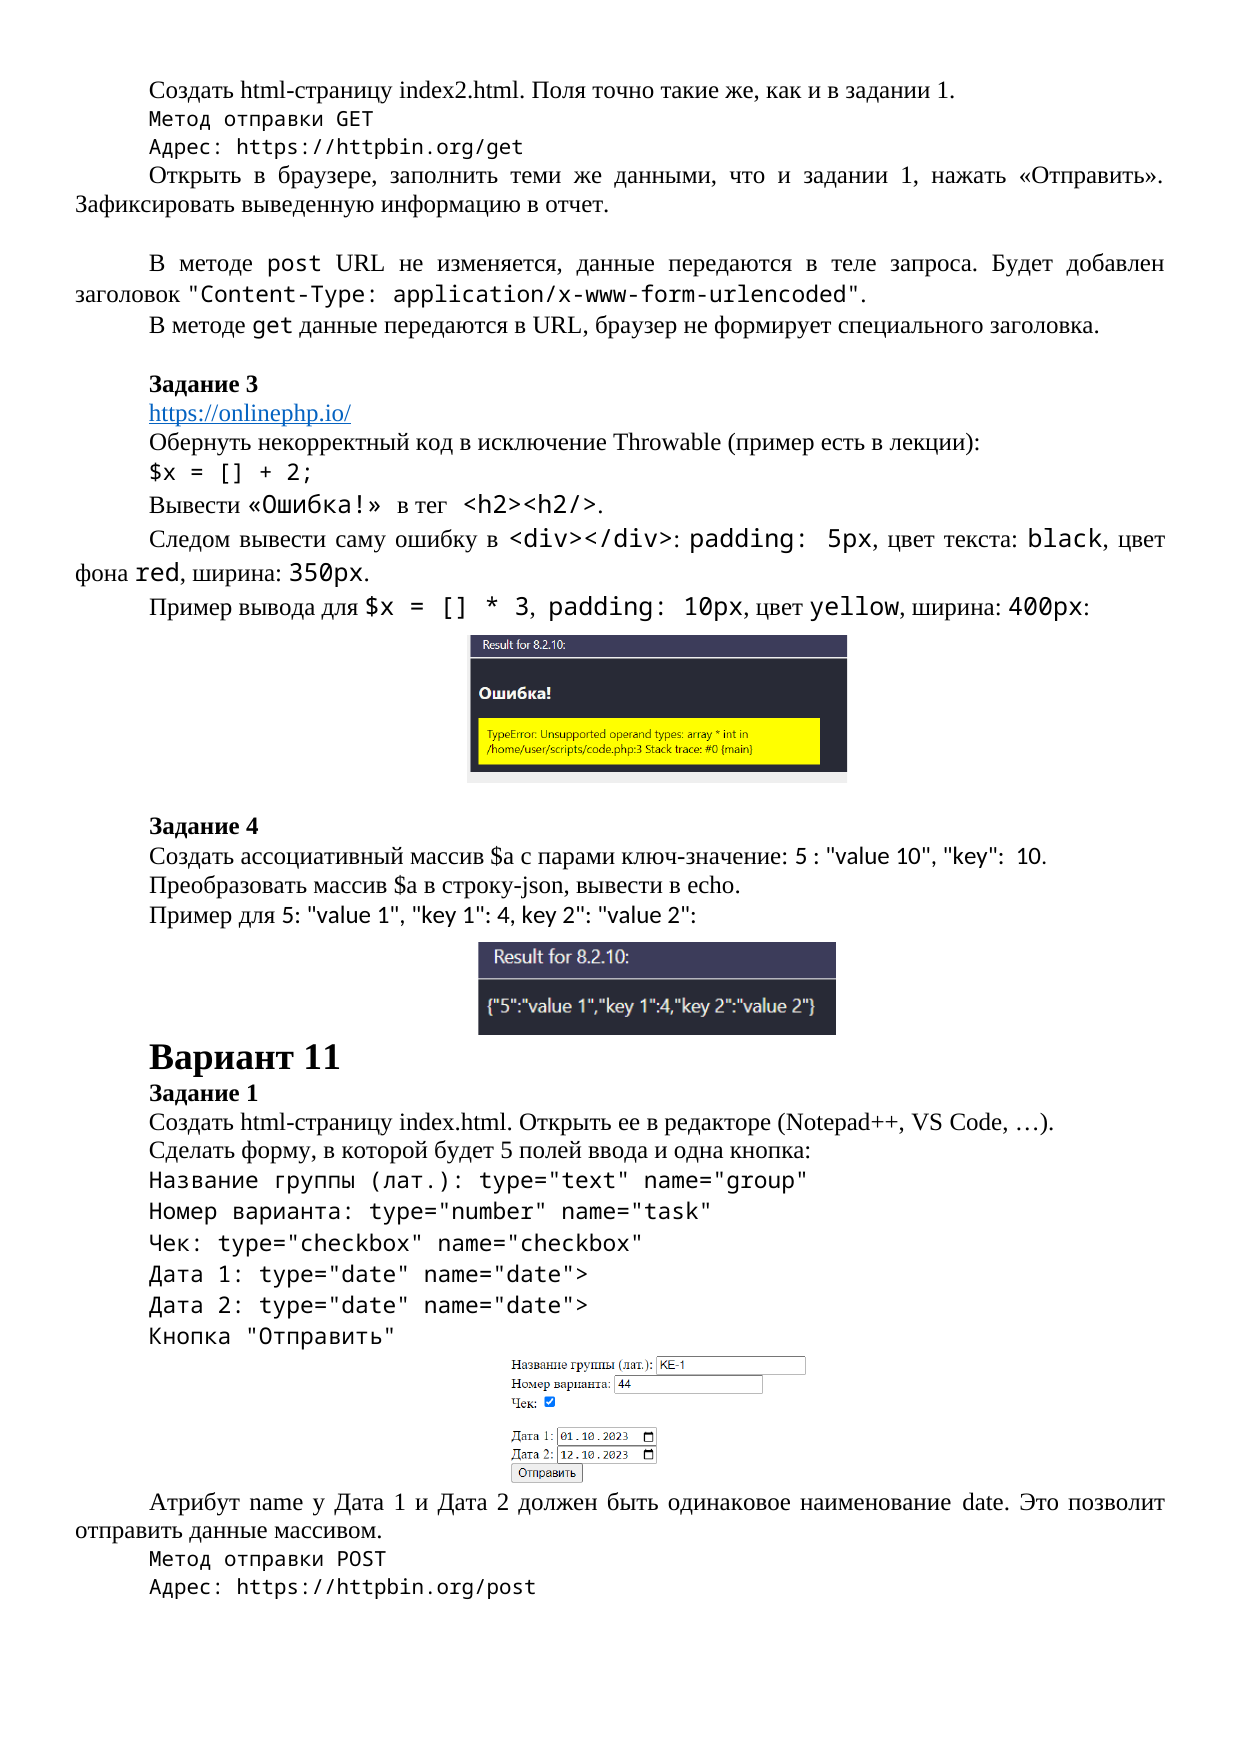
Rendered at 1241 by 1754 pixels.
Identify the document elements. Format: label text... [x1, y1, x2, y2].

text Создать ассоциативный массив $a с парами ключ-значение: 5 : "value 10", "key": 10. [75, 840, 1165, 870]
text Задание 3 [75, 369, 1165, 398]
text Создать html-страницу index2.html. Поля точно такие же, как и в задании 1. [75, 75, 1165, 104]
picture [504, 1351, 810, 1487]
text Следом вывести саму ошибку в <div></div>: padding: 5px, цвет текста: black, цвет фона red, ширина: 350px. [75, 521, 1165, 589]
picture [478, 942, 836, 1035]
text Кнопка "Отправить" [149, 1320, 1165, 1352]
text Адрес: https://httpbin.org/post [75, 1572, 1165, 1601]
text Задание 4 [75, 811, 1165, 840]
text Пример вывода для $x = [] * 3, padding: 10px, цвет yellow, ширина: 400px: [75, 589, 1165, 623]
text Задание 1 [75, 1078, 1165, 1107]
text В методе post URL не изменяется, данные передаются в теле запроса. Будет добавлен заголовок "Content-Type: application/x-www-form-urlencoded". [75, 247, 1165, 309]
text https://onlinephp.io/ [75, 398, 1165, 427]
text Создать html-страницу index.html. Открыть ее в редакторе (Notepad++, VS Code, …). [75, 1107, 1165, 1135]
text Адрес: https://httpbin.org/get [75, 132, 1165, 161]
text Чек: type="checkbox" name="checkbox" [149, 1227, 1165, 1258]
text Обернуть некорректный код в исключение Throwable (пример есть в лекции): [75, 427, 1165, 456]
text Номер варианта: type="number" name="task" [149, 1195, 1165, 1227]
text Дата 2: type="date" name="date"> [149, 1289, 1165, 1320]
text Преобразовать массив $a в строку-json, вывести в echo. [75, 870, 1165, 899]
text Атрибут name у Дата 1 и Дата 2 должен быть одинаковое наименование date. Это позволит отправить данные массивом. [75, 1487, 1165, 1544]
text Метод отправки POST [75, 1544, 1165, 1572]
text Пример для 5: "value 1", "key 1": 4, key 2": "value 2": [75, 899, 1165, 930]
text В методе get данные передаются в URL, браузер не формирует специального заголовка. [75, 309, 1165, 341]
text Метод отправки GET [75, 104, 1165, 132]
text Название группы (лат.): type="text" name="group" [75, 1164, 1165, 1195]
text Дата 1: type="date" name="date"> [149, 1258, 1165, 1289]
text Сделать форму, в которой будет 5 полей ввода и одна кнопка: [75, 1135, 1165, 1164]
text Открыть в браузере, заполнить теми же данными, что и задании 1, нажать «Отправить». Зафиксировать выведенную информацию в отчет. [75, 161, 1165, 218]
text $x = [] + 2; [75, 456, 1165, 487]
text Вывести «Ошибка!» в тег <h2><h2/>. [75, 487, 1165, 521]
picture [467, 635, 848, 783]
subtitle Вариант 11 [75, 1035, 1165, 1078]
